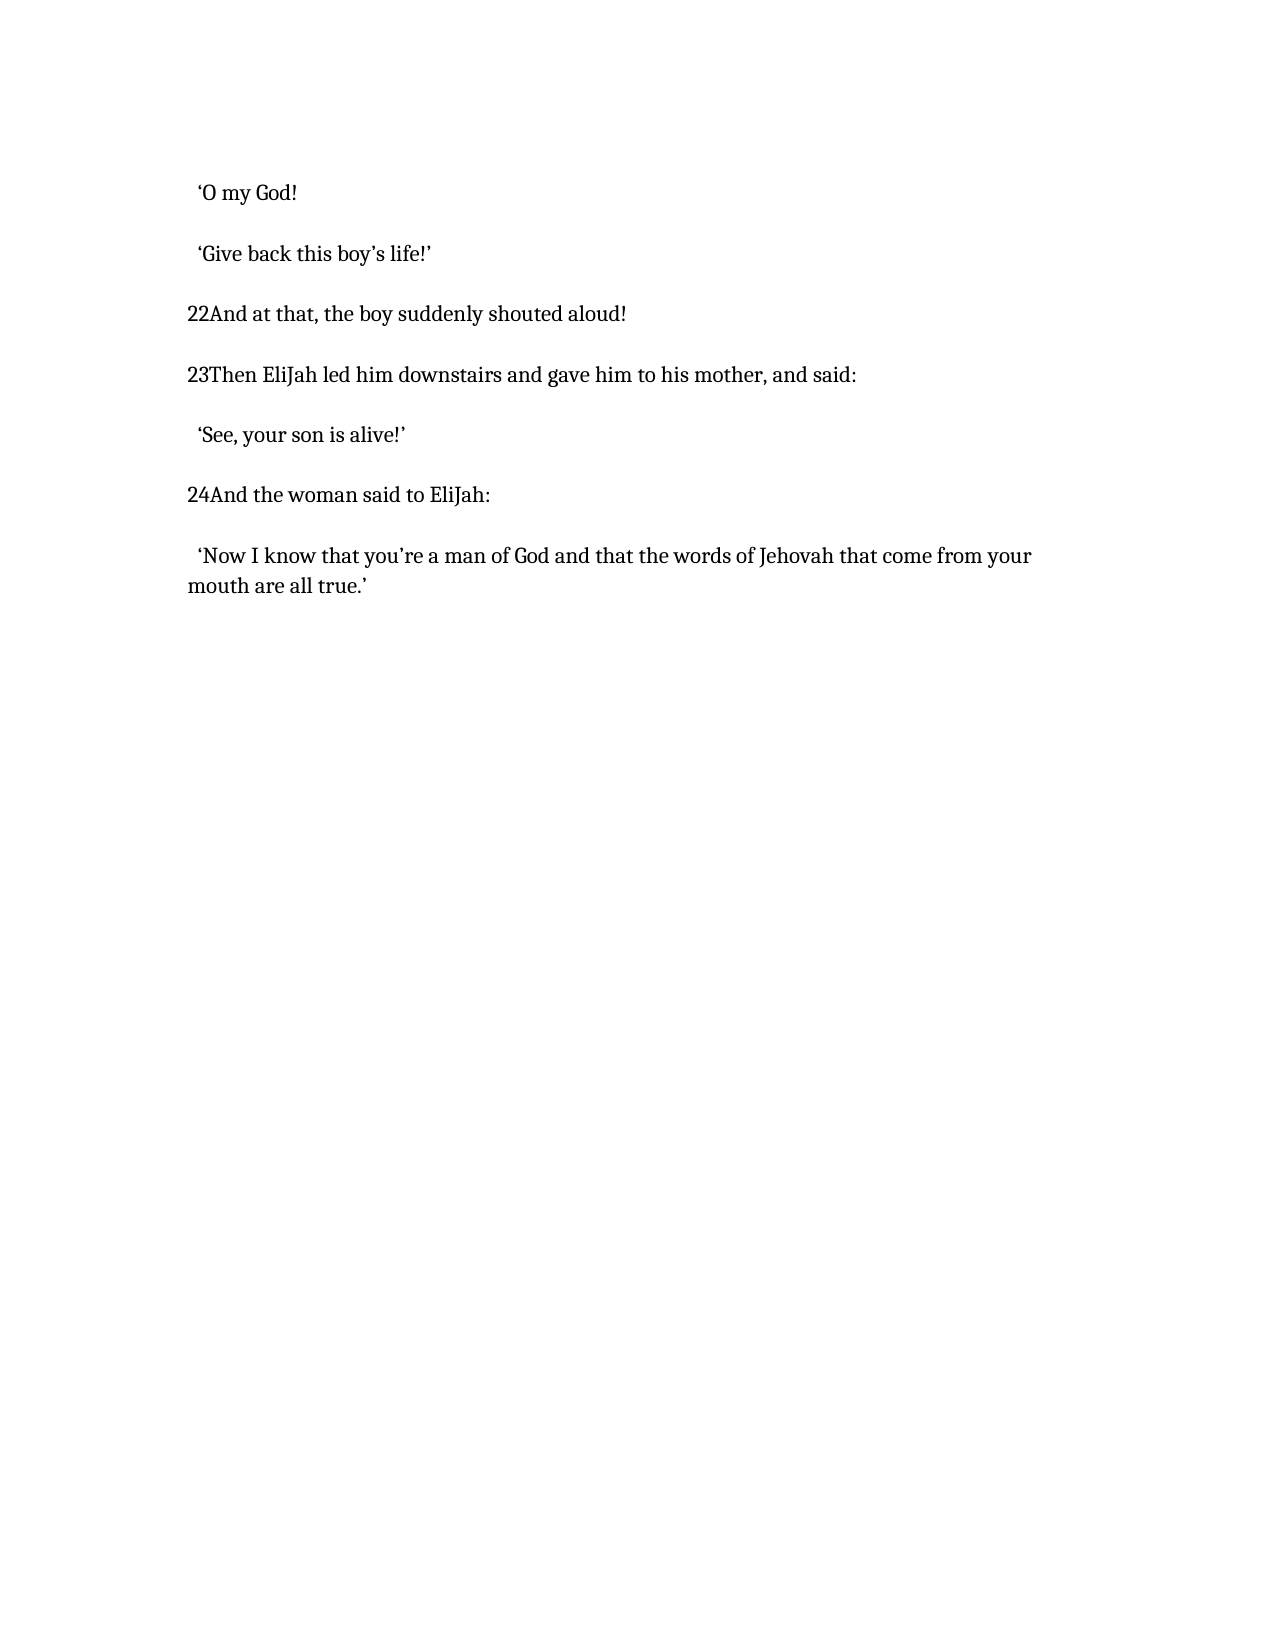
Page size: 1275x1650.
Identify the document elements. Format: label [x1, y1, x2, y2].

text [187, 150, 1087, 629]
